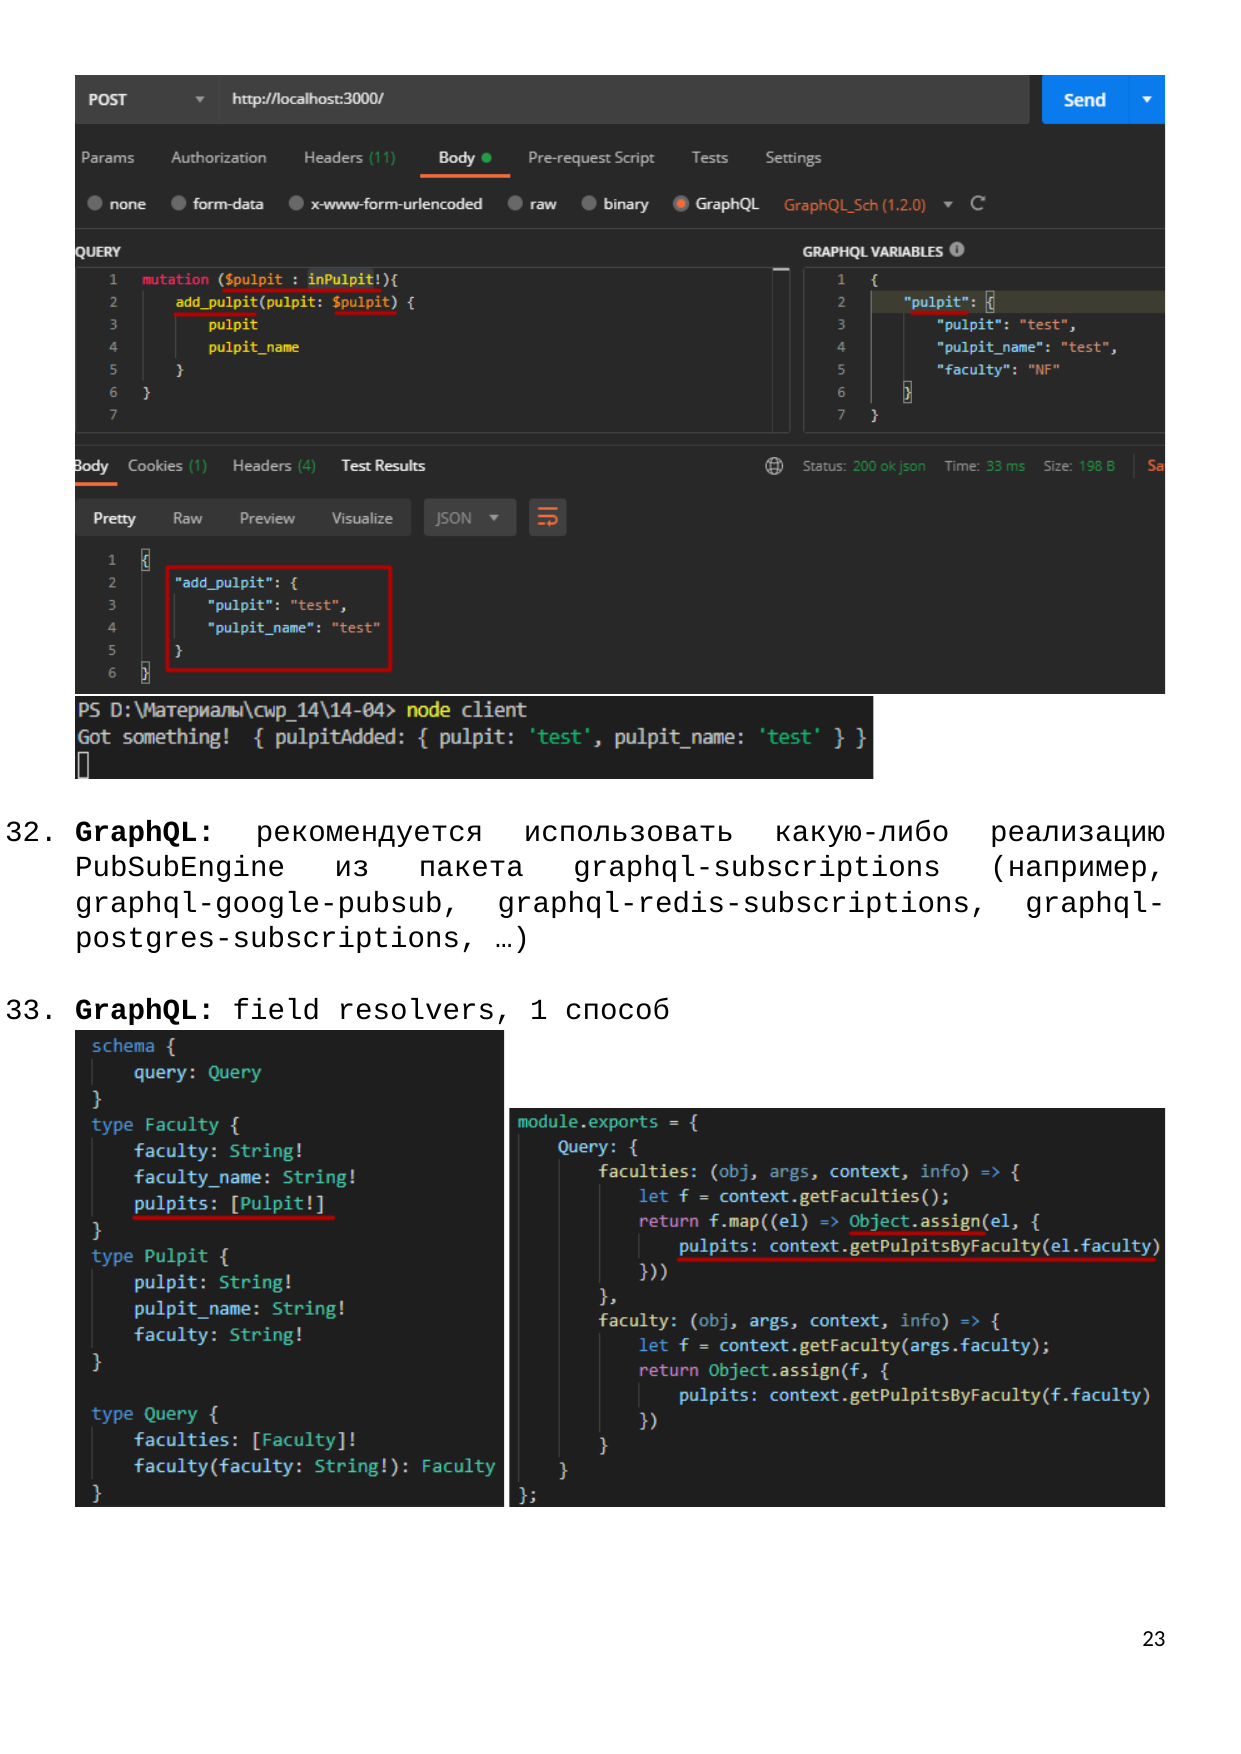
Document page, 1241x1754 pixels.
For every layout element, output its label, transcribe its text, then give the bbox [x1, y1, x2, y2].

picture [75, 696, 874, 779]
picture [75, 1030, 505, 1507]
list GraphQL: рекомендуется использовать какую-либо реализацию PubSubEngine из пакета graphql-subscriptions (например, graphql-google-pubsub, graphql-redis-subscriptions, graphql-postgres-subscriptions, …) [75, 817, 1165, 957]
picture [75, 75, 1166, 694]
picture [509, 1108, 1166, 1507]
list GraphQL: field resolvers, 1 способ [75, 995, 1165, 1028]
